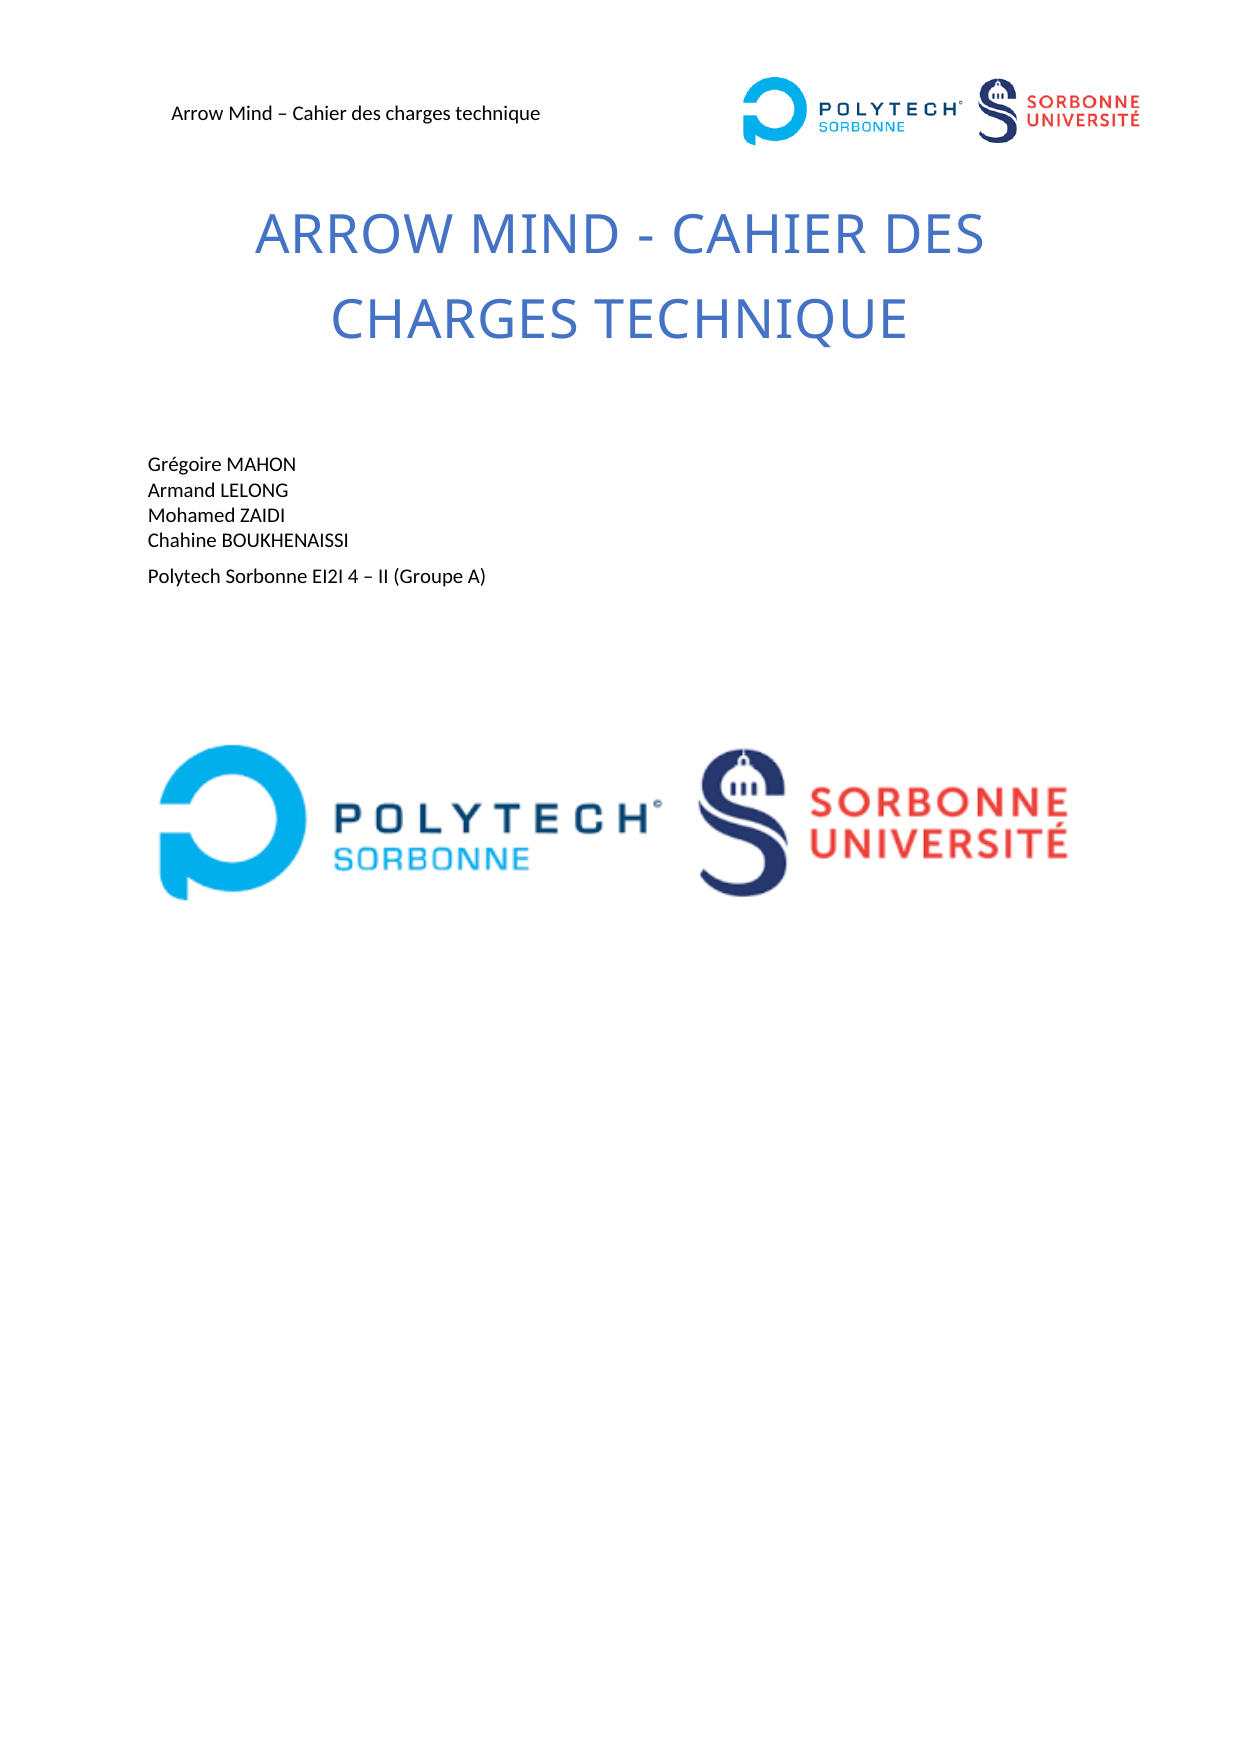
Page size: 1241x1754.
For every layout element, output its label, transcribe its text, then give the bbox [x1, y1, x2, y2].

picture [147, 742, 1085, 904]
text Polytech Sorbonne EI2I 4 – II (Groupe A) [148, 563, 1093, 589]
picture [737, 75, 1147, 146]
text Grégoire MAHON Armand LELONG Mohamed ZAIDI Chahine BOUKHENAISSI [148, 426, 1093, 553]
title Arrow Mind - Cahier des charges TECHNIQUE [148, 196, 1093, 354]
